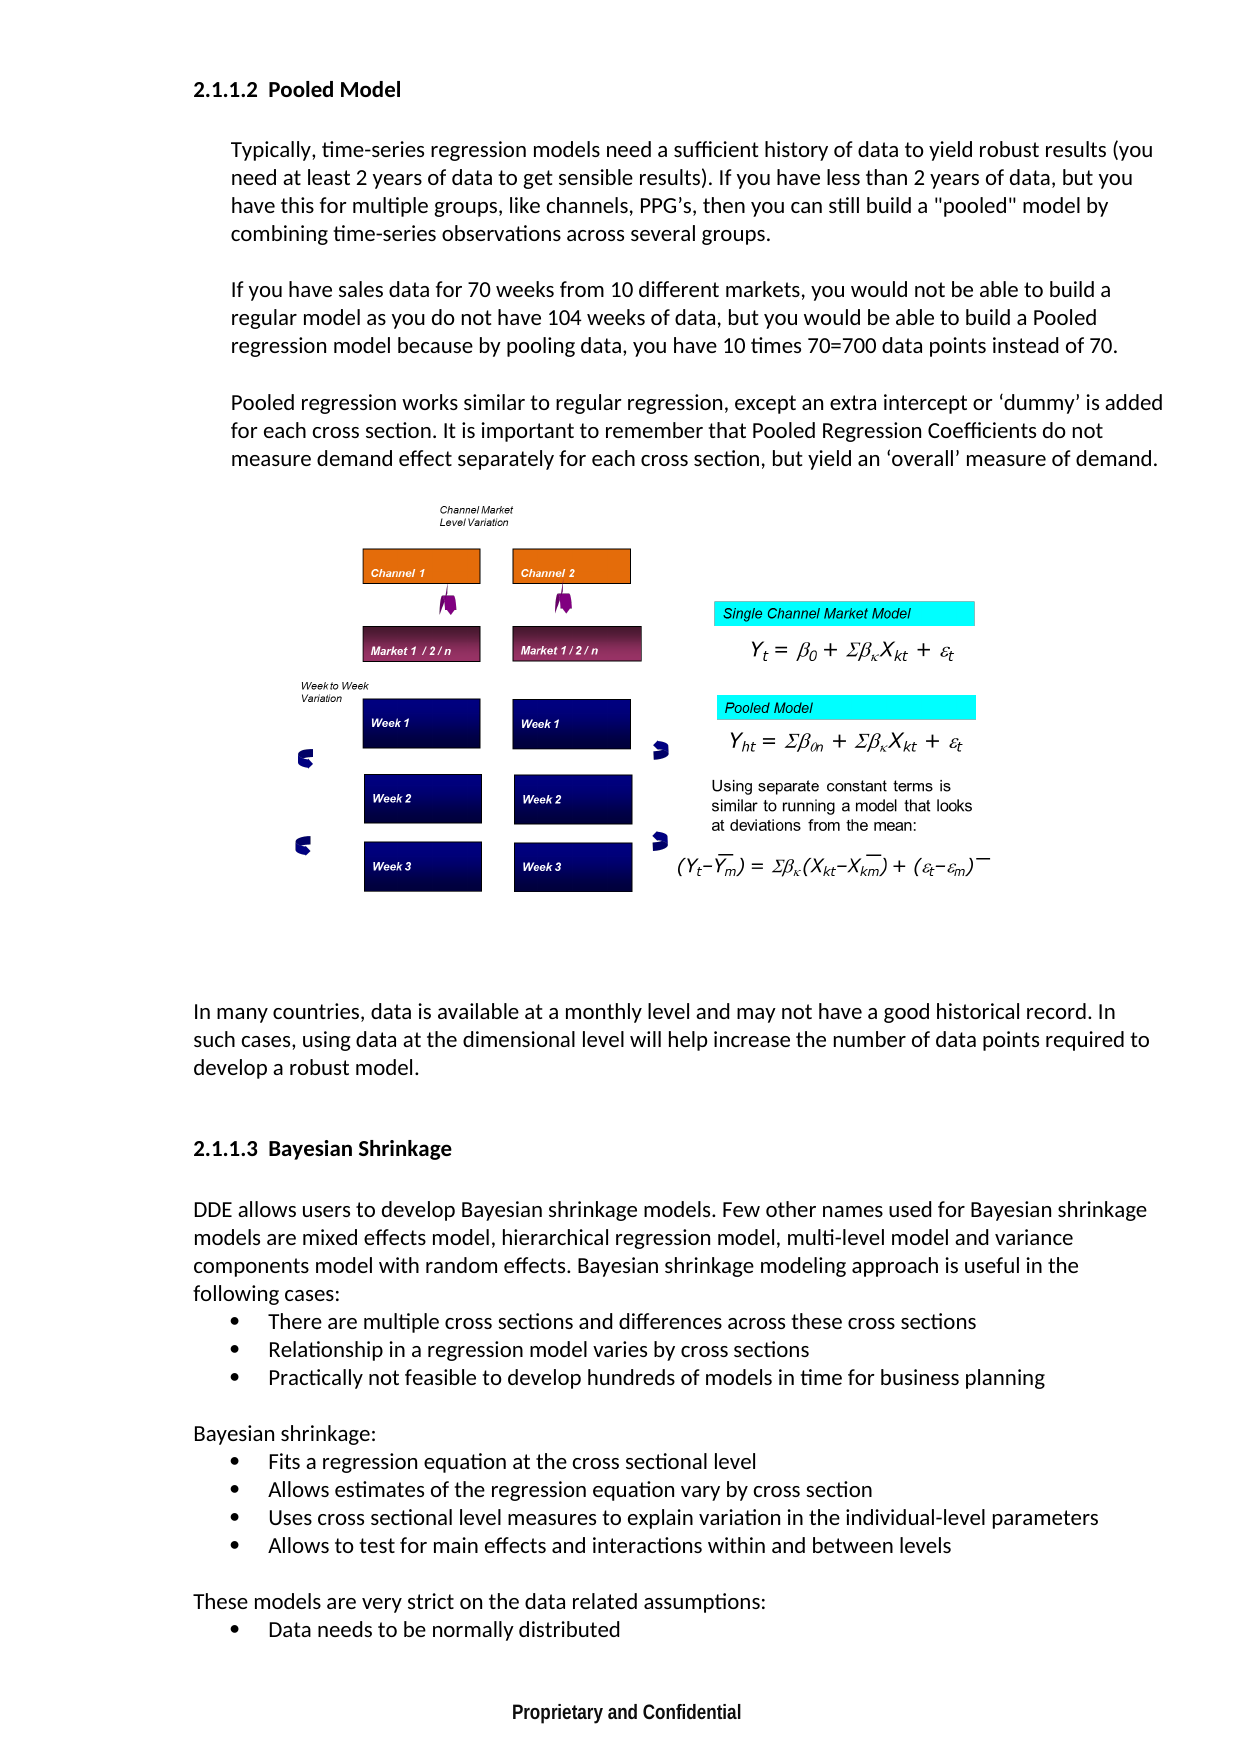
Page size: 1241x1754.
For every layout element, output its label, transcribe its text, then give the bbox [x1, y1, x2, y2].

list Allows estimates of the regression equation vary by cross section [231, 1475, 1165, 1503]
text These models are very strict on the data related assumptions: [193, 1587, 1165, 1615]
subtitle Bayesian Shrinkage [193, 1134, 1165, 1163]
list Relationship in a regression model varies by cross sections [231, 1335, 1165, 1363]
subtitle Pooled Model [193, 75, 1165, 103]
list There are multiple cross sections and differences across these cross sections [231, 1307, 1165, 1335]
list Data needs to be normally distributed [231, 1615, 1165, 1643]
text If you have sales data for 70 weeks from 10 different markets, you would not be able to build a regular model as you do not have 104 weeks of data, but you would be able to build a Pooled regression model because by pooling data, you have 10 times 70=700 data points instead of 70. [231, 275, 1165, 359]
text DDE allows users to develop Bayesian shrinkage models. Few other names used for Bayesian shrinkage models are mixed effects model, hierarchical regression model, multi-level model and variance components model with random effects. Bayesian shrinkage modeling approach is useful in the following cases: [193, 1195, 1165, 1307]
text Typically, time-series regression models need a sufficient history of data to yield robust results (you need at least 2 years of data to get sensible results). If you have less than 2 years of data, but you have this for multiple groups, like channels, PPG’s, then you can still build a "pooled" model by combining time-series observations across several groups. [231, 135, 1165, 247]
picture [293, 500, 990, 892]
text Bayesian shrinkage: [193, 1419, 1165, 1447]
list Practically not feasible to develop hundreds of models in time for business planning [231, 1363, 1165, 1391]
list Allows to test for main effects and interactions within and between levels [231, 1531, 1165, 1559]
list Fits a regression equation at the cross sectional level [231, 1447, 1165, 1475]
text In many countries, data is available at a monthly level and may not have a good historical record. In such cases, using data at the dimensional level will help increase the number of data points required to develop a robust model. [193, 997, 1165, 1082]
text Pooled regression works similar to regular regression, except an extra intercept or ‘dummy’ is added for each cross section. It is important to remember that Pooled Regression Coefficients do not measure demand effect separately for each cross section, but yield an ‘overall’ measure of demand. [231, 388, 1165, 472]
list Uses cross sectional level measures to explain variation in the individual-level parameters [231, 1503, 1165, 1531]
